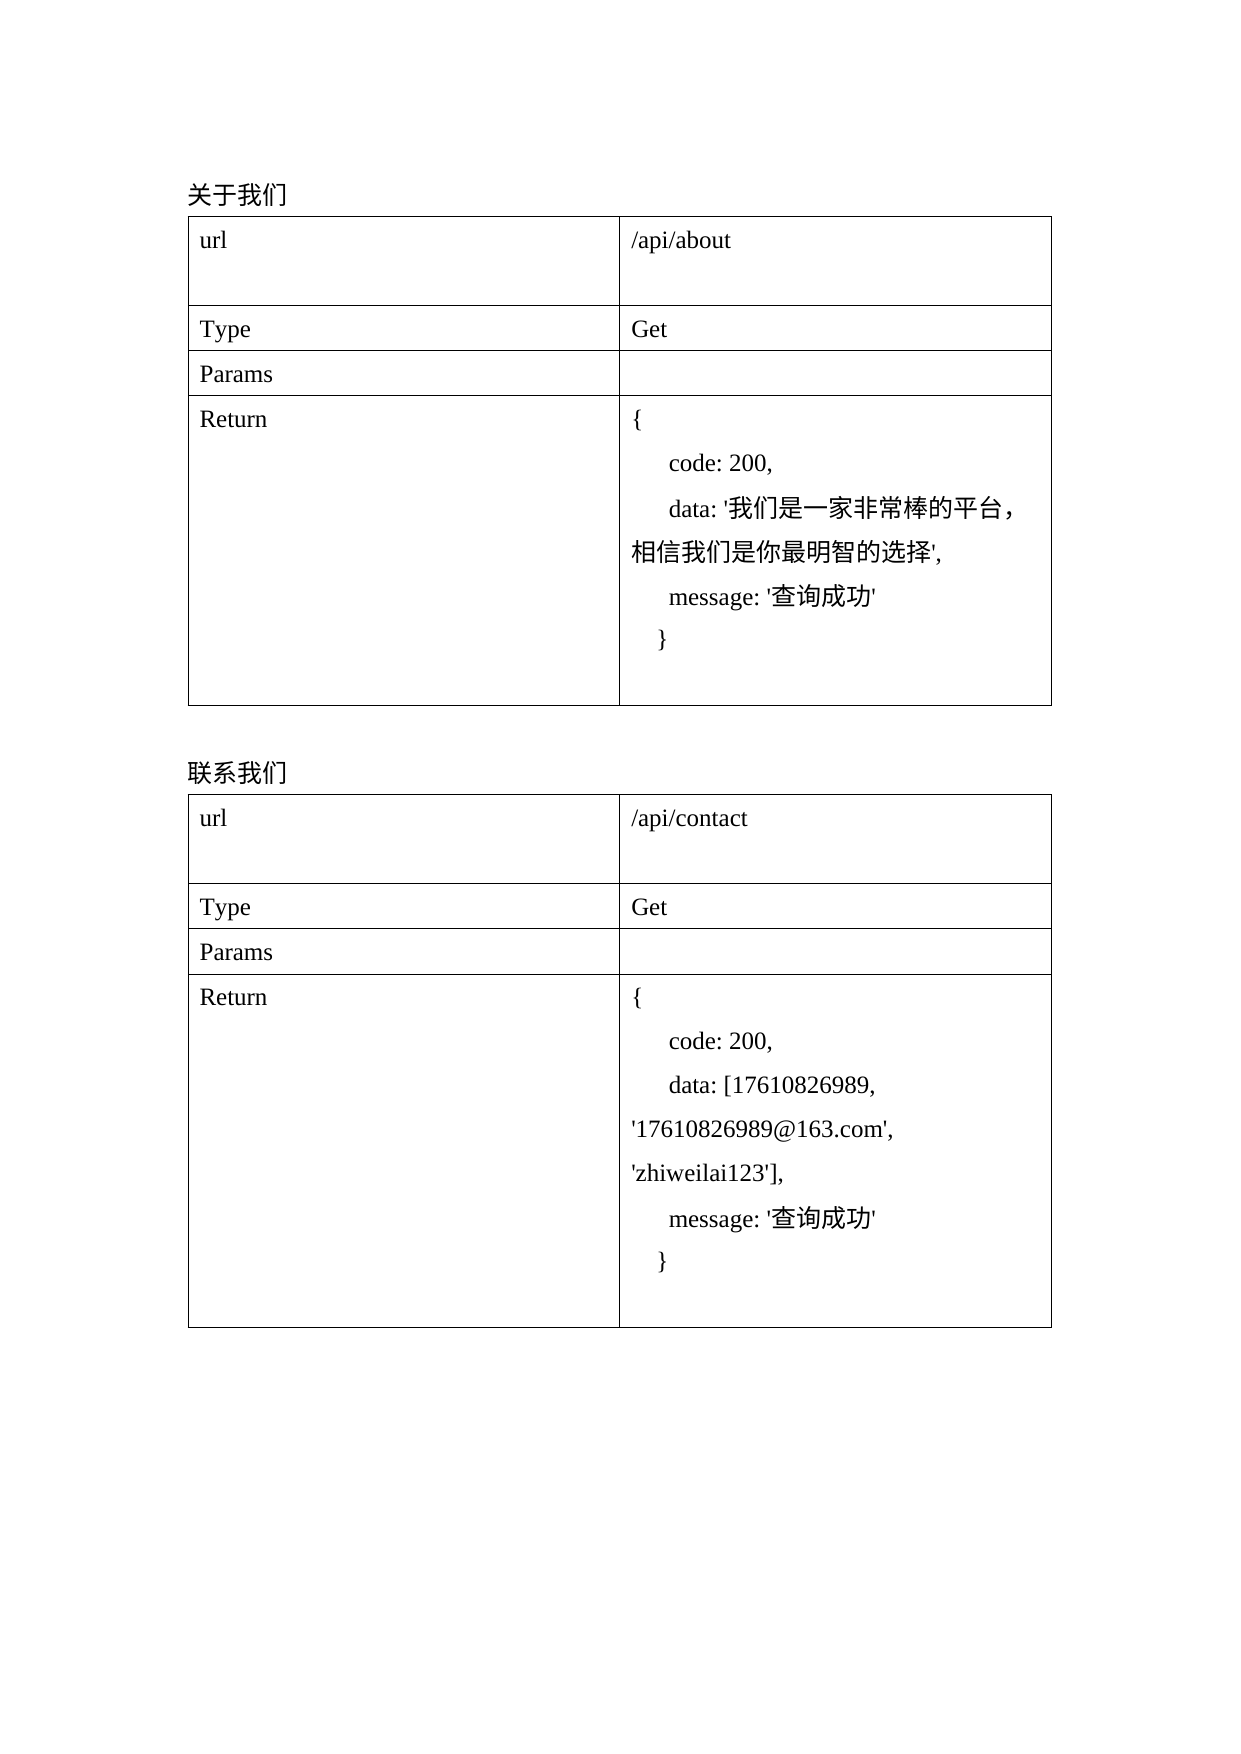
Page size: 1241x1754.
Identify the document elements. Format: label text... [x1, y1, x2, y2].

text 联系我们 [187, 750, 1053, 794]
text 关于我们 [187, 172, 1053, 216]
table_cell { code: 200, data: [17610826989, '17610826989@163.com', 'zhiweilai123'], message: '查询成功' } [620, 975, 1051, 1327]
table_header url [189, 795, 619, 883]
table_cell [620, 929, 1051, 973]
table_cell Get [620, 884, 1051, 928]
table_cell Return [189, 396, 619, 705]
table_cell Type [189, 306, 619, 350]
table_cell [620, 351, 1051, 395]
table_cell Type [189, 884, 619, 928]
table_cell Get [620, 306, 1051, 350]
table_header url [189, 217, 619, 305]
table_header /api/about [620, 217, 1051, 305]
table_cell Params [189, 929, 619, 973]
table_cell Return [189, 975, 619, 1327]
table_cell Params [189, 351, 619, 395]
table_cell { code: 200, data: '我们是一家非常棒的平台，相信我们是你最明智的选择', message: '查询成功' } [620, 396, 1051, 705]
table_header /api/contact [620, 795, 1051, 883]
